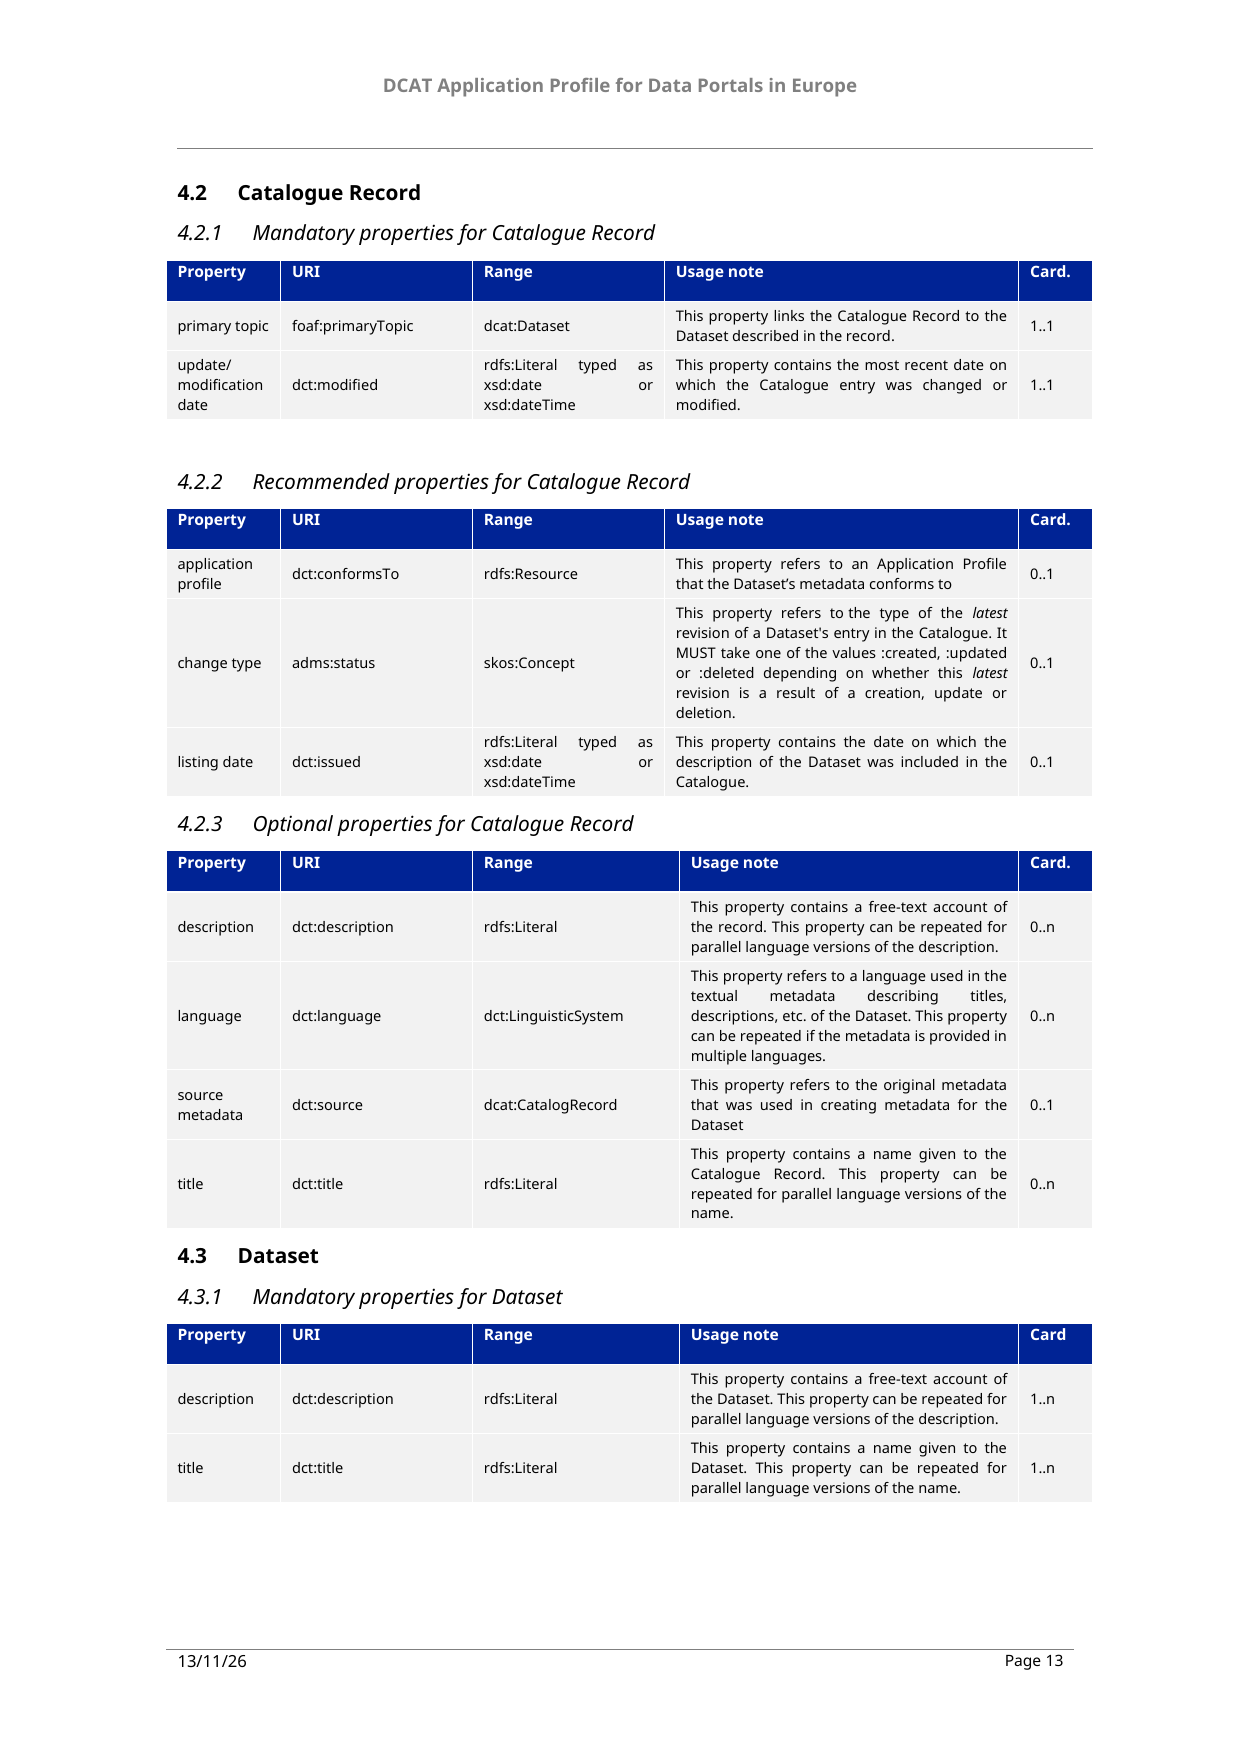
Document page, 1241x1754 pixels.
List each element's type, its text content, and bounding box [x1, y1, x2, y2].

table_cell adms:status [281, 599, 472, 727]
table_header Usage note [680, 851, 1018, 891]
table_header Range [473, 1324, 679, 1364]
table_cell rdfs:Literal [473, 1434, 679, 1502]
table_cell 0..1 [1019, 550, 1092, 598]
table_header Property [167, 1324, 280, 1364]
table_cell rdfs:Literal [473, 1365, 679, 1433]
table_cell dcat:CatalogRecord [473, 1070, 679, 1138]
table_cell This property links the Catalogue Record to the Dataset described in the record. [665, 302, 1018, 350]
table_cell source metadata [167, 1070, 280, 1138]
table_cell This property contains a name given to the Catalogue Record. This property can be repeated for parallel language versions of the name. [680, 1140, 1018, 1227]
table_cell title [167, 1434, 280, 1502]
table_header Card. [1019, 261, 1092, 301]
table_cell 1..n [1019, 1434, 1092, 1502]
table_cell 0..1 [1019, 728, 1092, 796]
table_header URI [281, 261, 472, 301]
table_cell change type [167, 599, 280, 727]
table_header Property [167, 261, 280, 301]
table_header Range [473, 261, 664, 301]
table_cell listing date [167, 728, 280, 796]
table_cell This property refers to the original metadata that was used in creating metadata for the Dataset [680, 1070, 1018, 1138]
subtitle Mandatory properties for Dataset [177, 1282, 1063, 1310]
table_header Range [473, 509, 664, 549]
table_cell dct:title [281, 1434, 472, 1502]
table_header Property [167, 851, 280, 891]
table_cell title [167, 1140, 280, 1227]
table_cell 0..n [1019, 893, 1092, 961]
table_cell rdfs:Literal typed as xsd:date or xsd:dateTime [473, 351, 664, 419]
table_cell primary topic [167, 302, 280, 350]
table_cell rdfs:Literal typed as xsd:date or xsd:dateTime [473, 728, 664, 796]
table_cell 1..n [1019, 1365, 1092, 1433]
table_cell This property refers to a language used in the textual metadata describing titles, descriptions, etc. of the Dataset. This property can be repeated if the metadata is provided in multiple languages. [680, 962, 1018, 1069]
table_cell 1..1 [1019, 302, 1092, 350]
table_header Usage note [665, 509, 1018, 549]
table_cell 1..1 [1019, 351, 1092, 419]
subtitle Optional properties for Catalogue Record [177, 809, 1063, 838]
table_header Property [167, 509, 280, 549]
table_cell This property contains the date on which the description of the Dataset was included in the Catalogue. [665, 728, 1018, 796]
subtitle Catalogue Record [177, 178, 1063, 206]
table_cell This property refers to an Application Profile that the Dataset’s metadata conforms to [665, 550, 1018, 598]
table_cell This property refers to the type of the latest revision of a Dataset's entry in the Catalogue. It MUST take one of the values :created, :updated or :deleted depending on whether this latest revision is a result of a creation, update or deletion. [665, 599, 1018, 727]
table_cell dct:source [281, 1070, 472, 1138]
table_header URI [281, 509, 472, 549]
table_cell dct:description [281, 1365, 472, 1433]
table_cell rdfs:Literal [473, 893, 679, 961]
subtitle Dataset [177, 1241, 1063, 1269]
table_cell language [167, 962, 280, 1069]
subtitle Mandatory properties for Catalogue Record [177, 218, 1063, 247]
table_cell description [167, 1365, 280, 1433]
table_cell update/ modification date [167, 351, 280, 419]
table_header Card [1019, 1324, 1092, 1364]
table_header URI [281, 1324, 472, 1364]
table_cell 0..1 [1019, 599, 1092, 727]
table_cell 0..n [1019, 962, 1092, 1069]
subtitle Recommended properties for Catalogue Record [177, 467, 1063, 495]
table_cell This property contains a name given to the Dataset. This property can be repeated for parallel language versions of the name. [680, 1434, 1018, 1502]
table_cell 0..n [1019, 1140, 1092, 1227]
table_header URI [281, 851, 472, 891]
table_cell dct:modified [281, 351, 472, 419]
table_cell This property contains a free-text account of the Dataset. This property can be repeated for parallel language versions of the description. [680, 1365, 1018, 1433]
table_cell dct:LinguisticSystem [473, 962, 679, 1069]
table_header Card. [1019, 509, 1092, 549]
table_cell dct:title [281, 1140, 472, 1227]
table_header Range [473, 851, 679, 891]
table_cell dct:conformsTo [281, 550, 472, 598]
table_header Usage note [665, 261, 1018, 301]
table_header Card. [1019, 851, 1092, 891]
table_cell This property contains the most recent date on which the Catalogue entry was changed or modified. [665, 351, 1018, 419]
table_cell dct:description [281, 893, 472, 961]
table_cell rdfs:Resource [473, 550, 664, 598]
table_cell skos:Concept [473, 599, 664, 727]
table_cell dcat:Dataset [473, 302, 664, 350]
table_cell rdfs:Literal [473, 1140, 679, 1227]
table_cell description [167, 893, 280, 961]
table_cell application profile [167, 550, 280, 598]
table_cell dct:issued [281, 728, 472, 796]
table_cell foaf:primaryTopic [281, 302, 472, 350]
table_header Usage note [680, 1324, 1018, 1364]
table_cell This property contains a free-text account of the record. This property can be repeated for parallel language versions of the description. [680, 893, 1018, 961]
table_cell dct:language [281, 962, 472, 1069]
table_cell 0..1 [1019, 1070, 1092, 1138]
